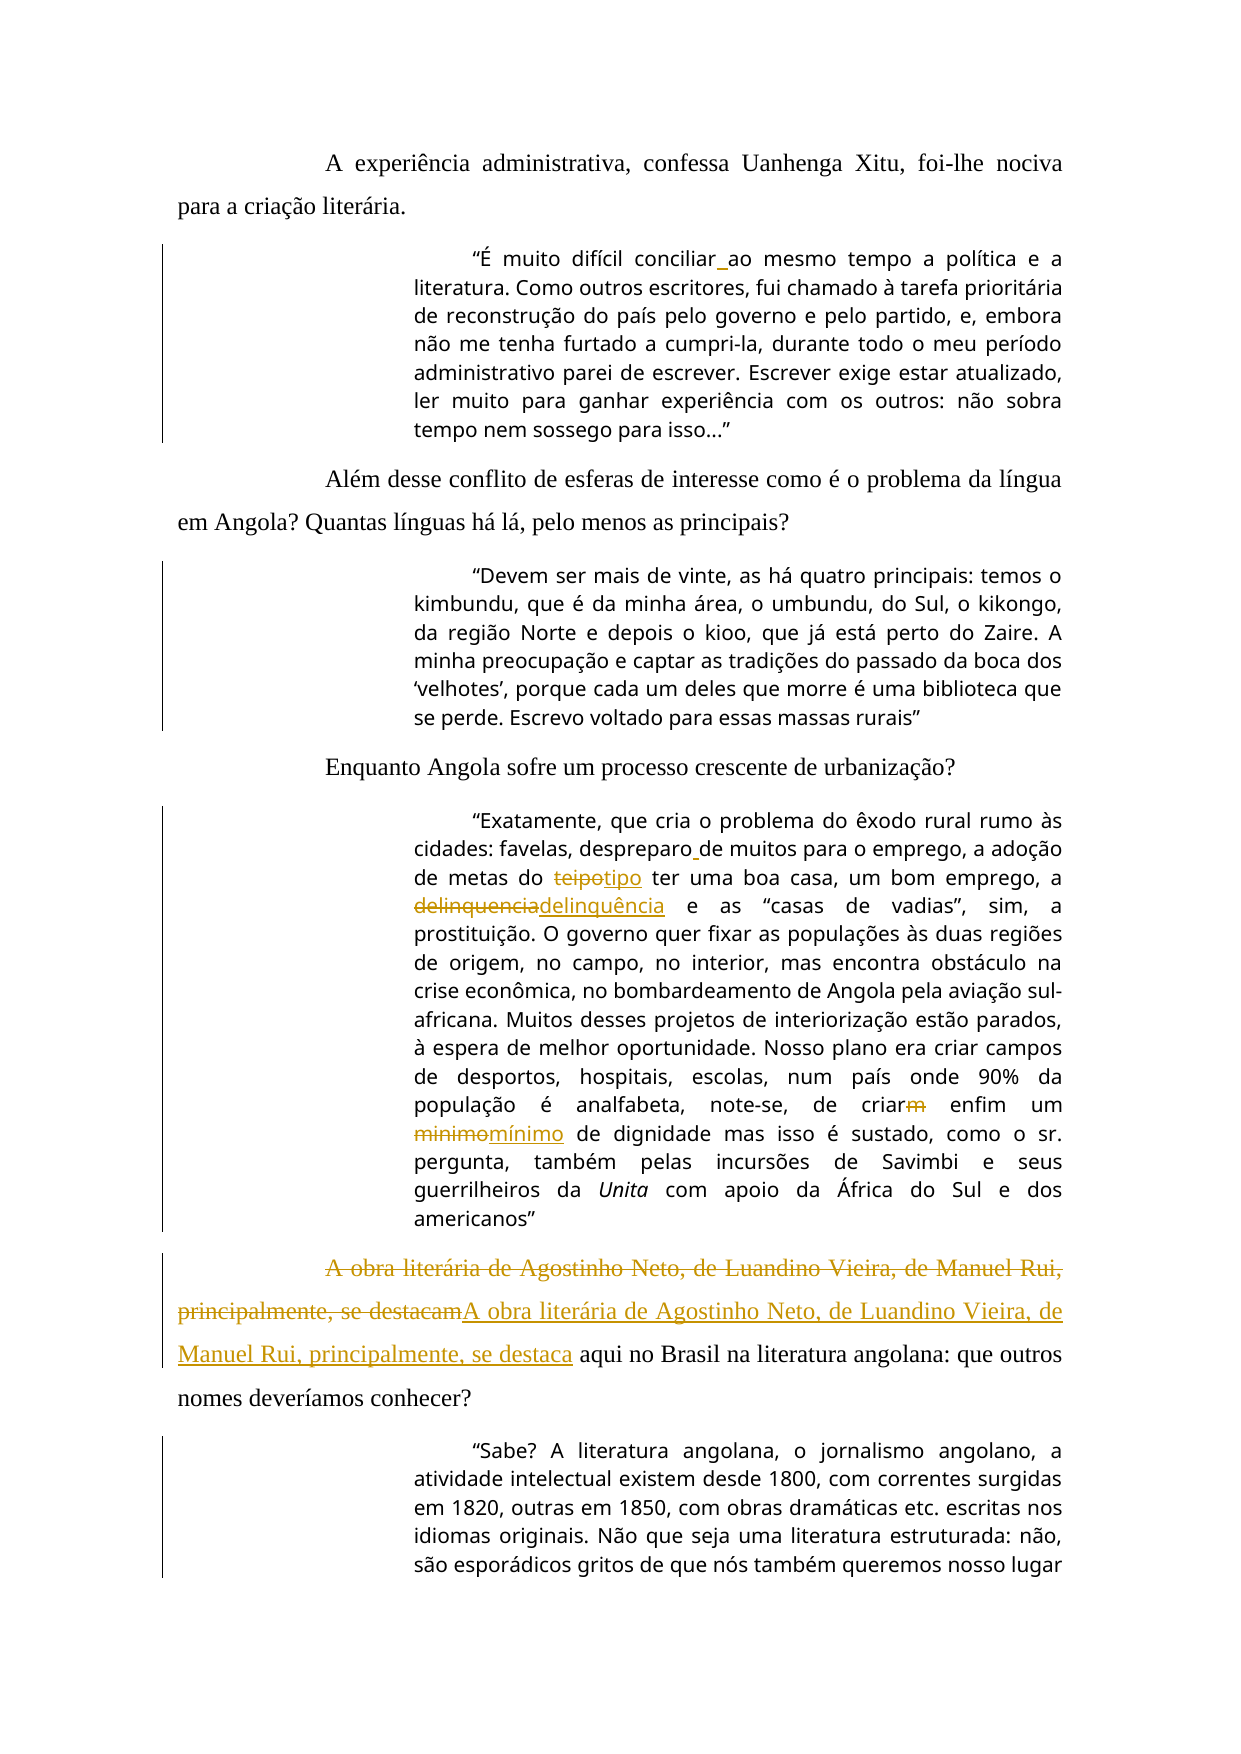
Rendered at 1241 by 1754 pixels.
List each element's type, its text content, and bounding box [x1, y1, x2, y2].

text Enquanto Angola sofre um processo crescente de urbanização? [177, 752, 1063, 781]
text aqui no Brasil na literatura angolana: que outros nomes deveríamos conhecer? [177, 1253, 1063, 1411]
text Além desse conflito de esferas de interesse como é o problema da língua em Angola? Quantas línguas há lá, pelo menos as principais? [177, 464, 1063, 536]
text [413, 1436, 1063, 1578]
text “É muito difícil conciliarao mesmo tempo a política e a literatura. Como outros escritores, fui chamado à tarefa prioritária de reconstrução do país pelo governo e pelo partido, e, embora não me tenha furtado a cumpri-la, durante todo o meu período administrativo parei de escrever. Escrever exige estar atualizado, ler muito para ganhar experiência com os outros: não sobra tempo nem sossego para isso...” [413, 244, 1063, 443]
text “Exatamente, que cria o problema do êxodo rural rumo às cidades: favelas, despreparode muitos para o emprego, a adoção de metas do ter uma boa casa, um bom emprego, a e as “casas de vadias”, sim, a prostituição. O governo quer fixar as populações às duas regiões de origem, no campo, no interior, mas encontra obstáculo na crise econômica, no bombardeamento de Angola pela aviação sul-africana. Muitos desses projetos de interiorização estão parados, à espera de melhor oportunidade. Nosso plano era criar campos de desportos, hospitais, escolas, num país onde 90% da população é analfabeta, note-se, de criar enfim um de dignidade mas isso é sustado, como o sr. pergunta, também pelas incursões de Savimbi e seus guerrilheiros da Unita com apoio da África do Sul e dos americanos” [413, 806, 1063, 1232]
text A experiência administrativa, confessa Uanhenga Xitu, foi-lhe nociva para a criação literária. [177, 148, 1063, 219]
text “Devem ser mais de vinte, as há quatro principais: temos o kimbundu, que é da minha área, o umbundu, do Sul, o kikongo, da região Norte e depois o kioo, que já está perto do Zaire. A minha preocupação e captar as tradições do passado da boca dos ‘velhotes’, porque cada um deles que morre é uma biblioteca que se perde. Escrevo voltado para essas massas rurais” [413, 561, 1063, 731]
